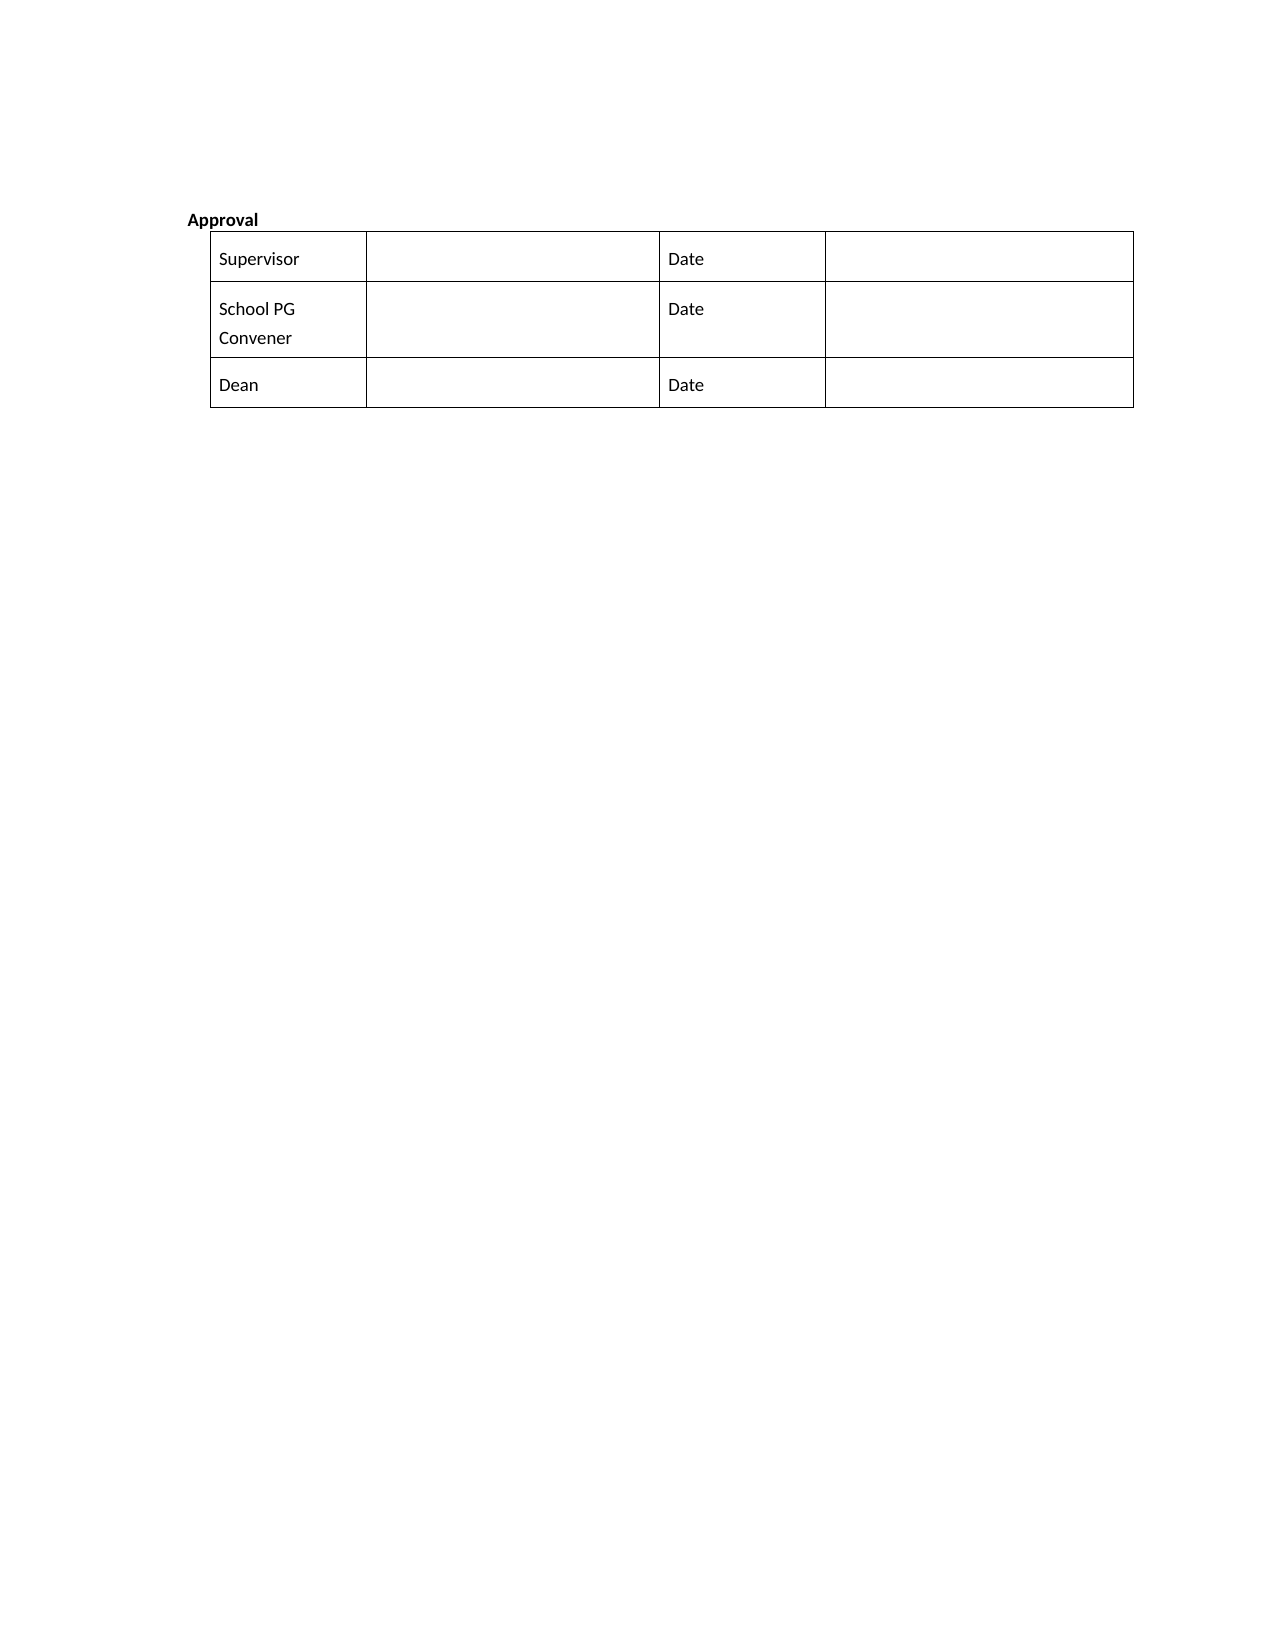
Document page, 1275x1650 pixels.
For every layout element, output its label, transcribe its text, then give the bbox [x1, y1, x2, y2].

table_header [367, 232, 659, 281]
table_header Date [660, 232, 825, 281]
table_cell [367, 282, 659, 357]
table_cell School PG Convener [211, 282, 366, 357]
table_cell [826, 358, 1133, 407]
table_header [826, 232, 1133, 281]
table_cell [826, 282, 1133, 357]
table_cell [367, 358, 659, 407]
table_cell Date [660, 282, 825, 357]
table_header Supervisor [211, 232, 366, 281]
table_cell Dean [211, 358, 366, 407]
table_cell Date [660, 358, 825, 407]
text Approval [187, 202, 1087, 231]
